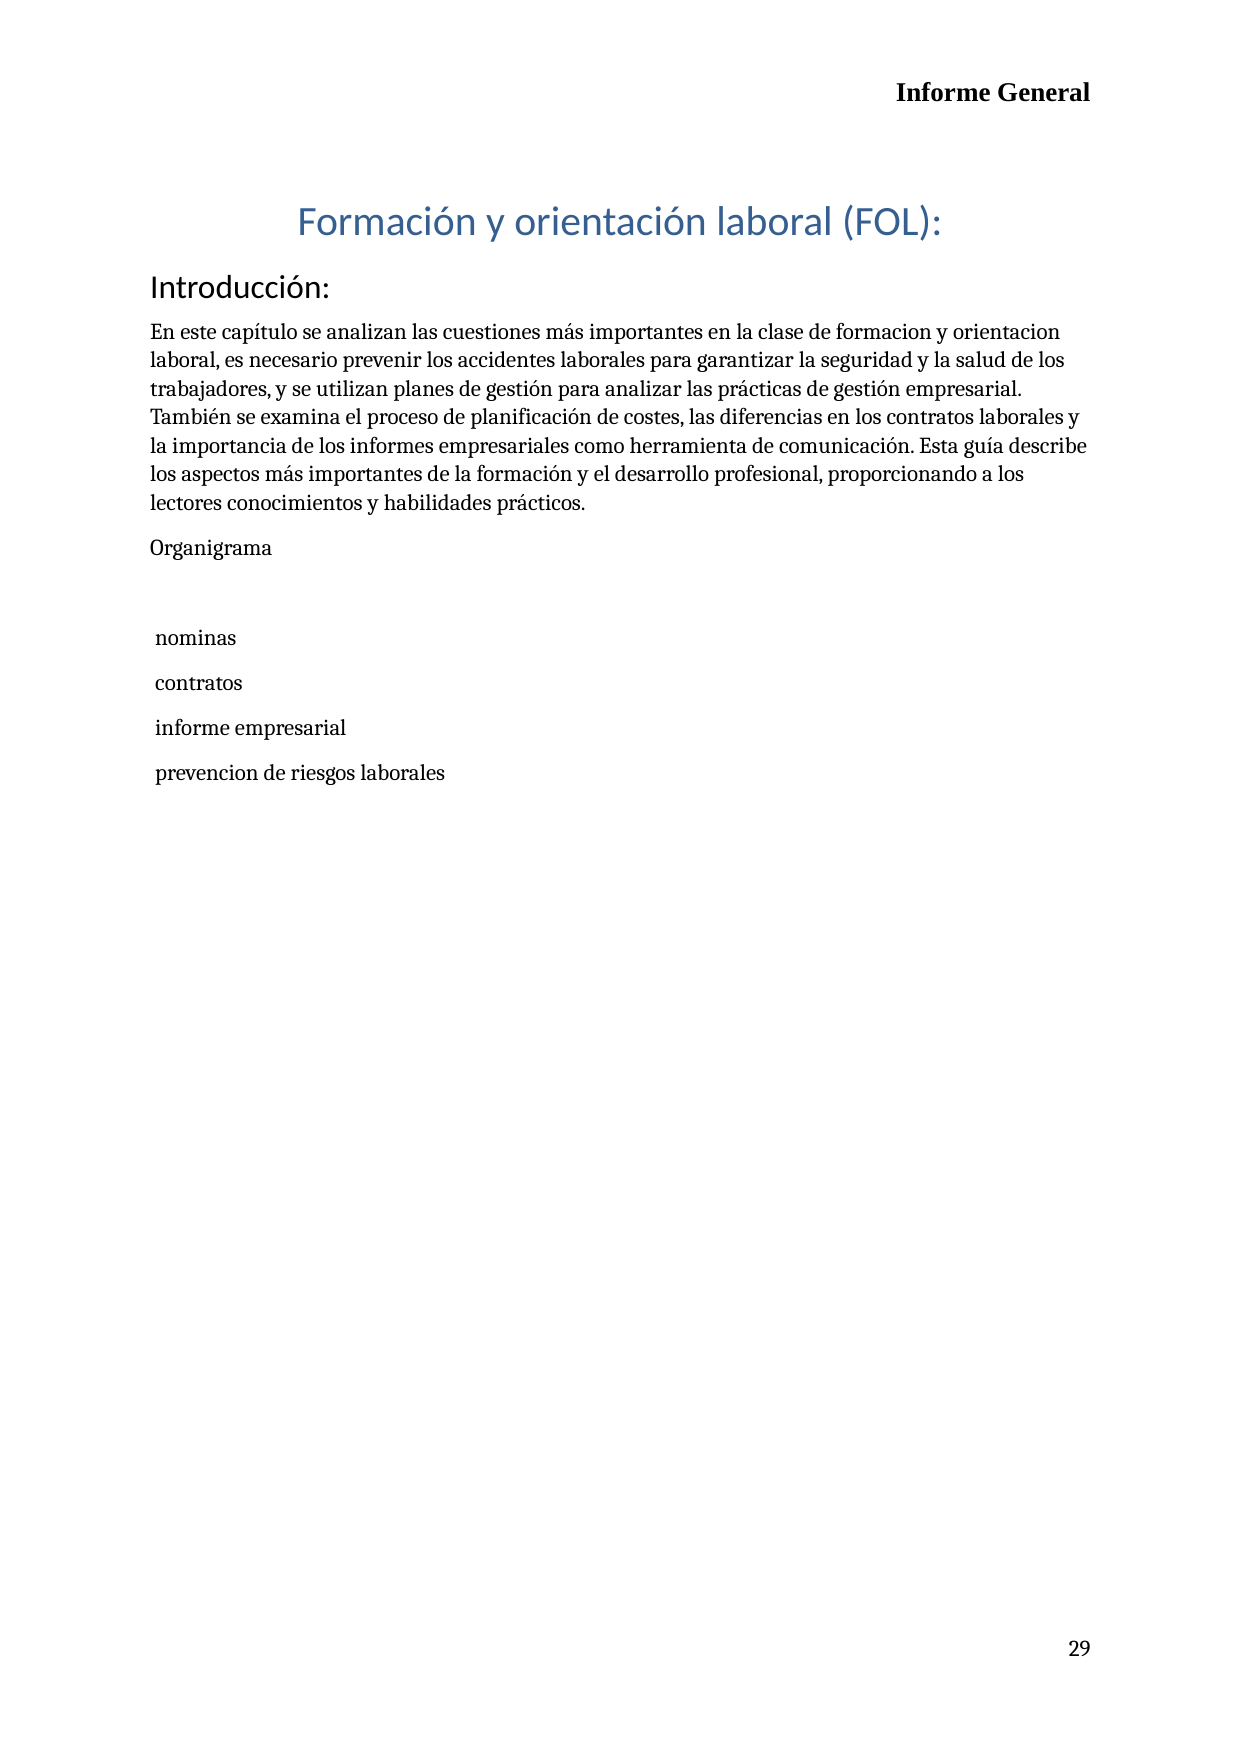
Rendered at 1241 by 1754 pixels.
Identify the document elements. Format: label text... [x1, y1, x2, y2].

text nominas [150, 625, 1090, 651]
subtitle Formación y orientación laboral (FOL): [150, 195, 1090, 246]
text contratos [150, 670, 1090, 696]
text informe empresarial [150, 715, 1090, 741]
subtitle Introducción: [150, 267, 1090, 307]
text En este capítulo se analizan las cuestiones más importantes en la clase de formacion y orientacion laboral, es necesario prevenir los accidentes laborales para garantizar la seguridad y la salud de los trabajadores, y se utilizan planes de gestión para analizar las prácticas de gestión empresarial. También se examina el proceso de planificación de costes, las diferencias en los contratos laborales y la importancia de los informes empresariales como herramienta de comunicación. Esta guía describe los aspectos más importantes de la formación y el desarrollo profesional, proporcionando a los lectores conocimientos y habilidades prácticos. [150, 319, 1090, 516]
text prevencion de riesgos laborales [150, 760, 1090, 786]
text Organigrama [150, 534, 1090, 561]
